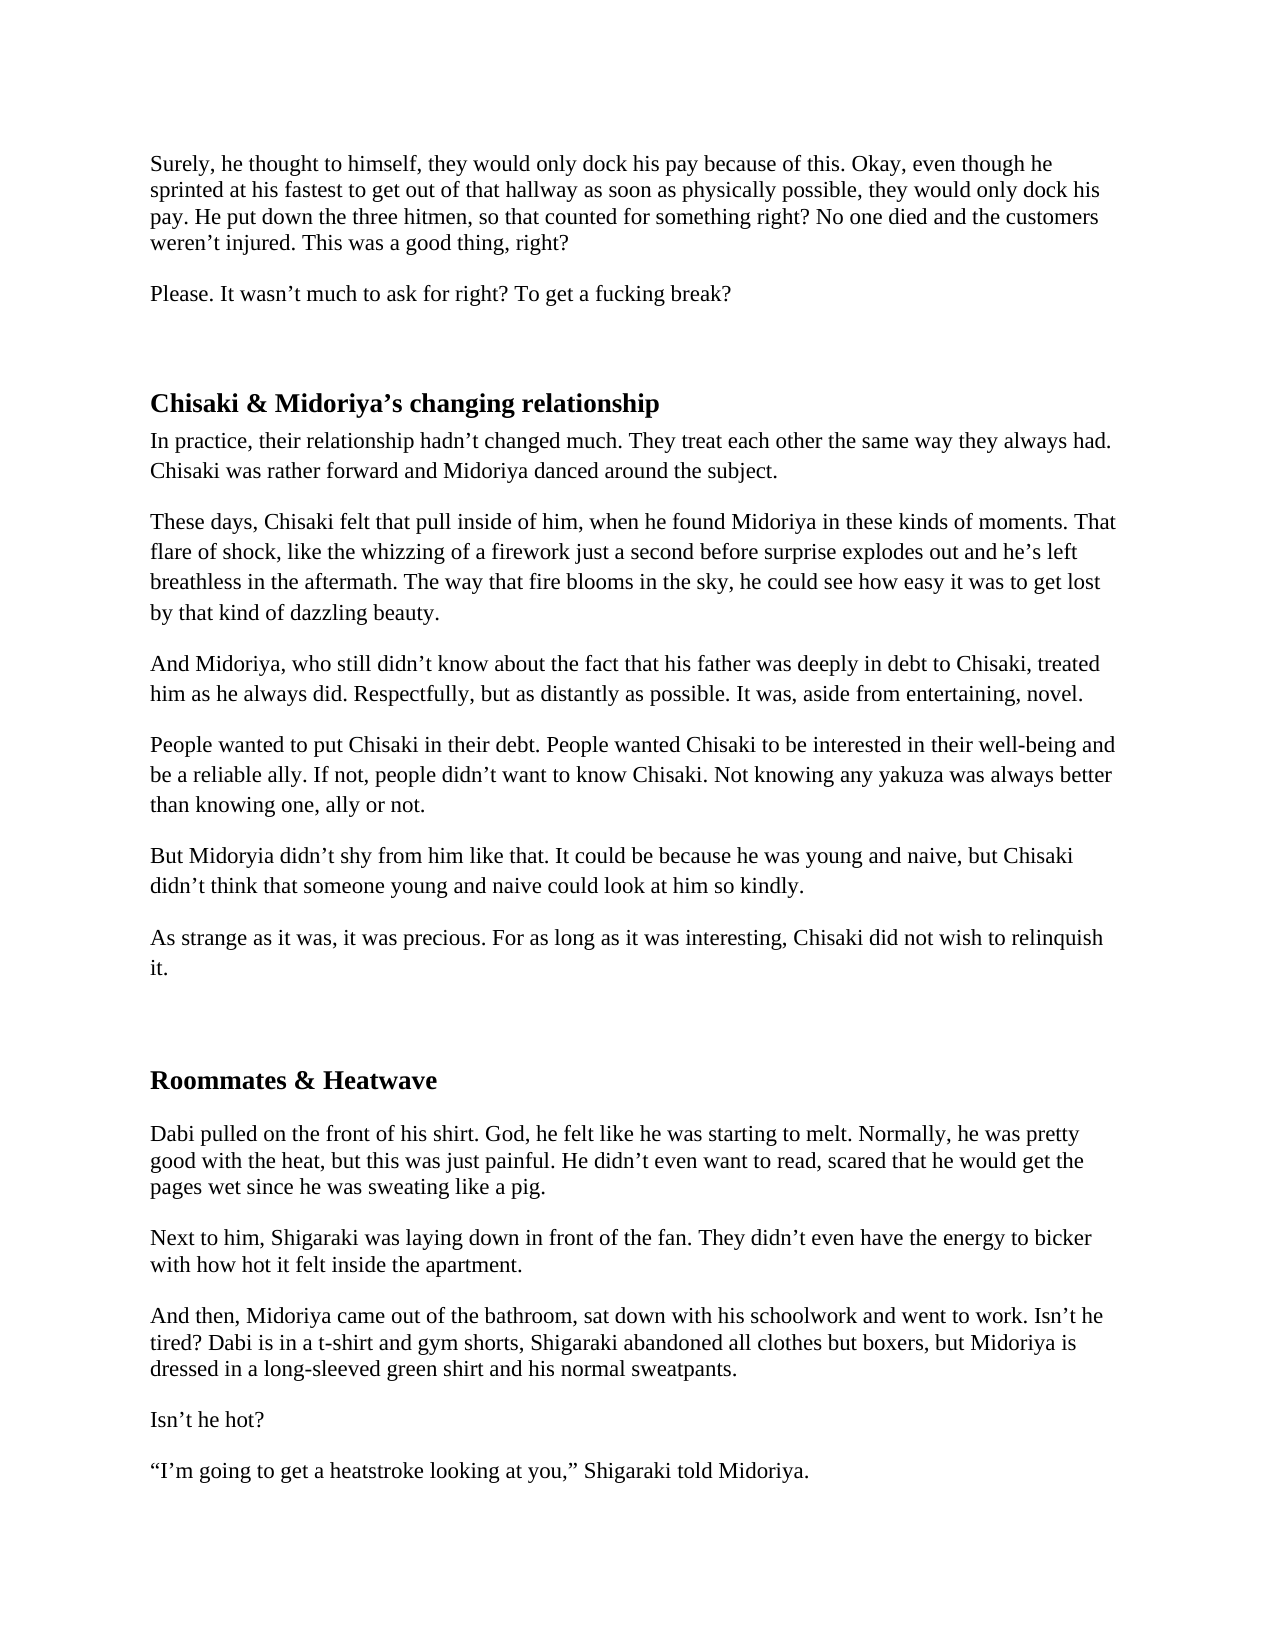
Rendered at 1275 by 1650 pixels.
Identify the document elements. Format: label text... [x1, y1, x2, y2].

text Isn’t he hot? [150, 1406, 1125, 1433]
text And Midoriya, who still didn’t know about the fact that his father was deeply in debt to Chisaki, treated him as he always did. Respectfully, but as distantly as possible. It was, aside from entertaining, novel. [150, 650, 1125, 706]
text These days, Chisaki felt that pull inside of him, when he found Midoriya in these kinds of moments. That flare of shock, like the whizzing of a firework just a second before surprise explodes out and he’s left breathless in the aftermath. The way that fire blooms in the sky, he could see how easy it was to get lost by that kind of dazzling beauty. [150, 508, 1125, 625]
text People wanted to put Chisaki in their debt. People wanted Chisaki to be interested in their well-being and be a reliable ally. If not, people didn’t want to know Chisaki. Not knowing any yakuza was always better than knowing one, ally or not. [150, 731, 1125, 818]
text And then, Midoriya came out of the bathroom, sat down with his schoolwork and went to work. Isn’t he tired? Dabi is in a t-shirt and gym shorts, Shigaraki abandoned all clothes but boxers, but Midoriya is dressed in a long-sleeved green shirt and his normal sweatpants. [150, 1302, 1125, 1381]
text Surely, he thought to himself, they would only dock his pay because of this. Okay, even though he sprinted at his fastest to get out of that hallway as soon as physically possible, they would only dock his pay. He put down the three hitmen, so that counted for something right? No one died and the customers weren’t injured. This was a good thing, right? [150, 150, 1125, 255]
text “I’m going to get a heatstroke looking at you,” Shigaraki told Midoriya. [150, 1458, 1125, 1484]
text Dabi pulled on the front of his shirt. God, he felt like he was starting to melt. Normally, he was pretty good with the heat, but this was just painful. He didn’t even want to read, scared that he would get the pages wet since he was sweating like a pig. [150, 1120, 1125, 1199]
text Please. It wasn’t much to ask for right? To get a fucking break? [150, 280, 1125, 307]
text As strange as it was, it was precious. For as long as it was interesting, Chisaki did not wish to relinquish it. [150, 924, 1125, 980]
text In practice, their relationship hadn’t changed much. They treat each other the same way they always had. Chisaki was rather forward and Midoriya danced around the subject. [150, 427, 1125, 483]
subtitle Chisaki & Midoriya’s changing relationship [150, 387, 1125, 418]
text But Midoryia didn’t shy from him like that. It could be because he was young and naive, but Chisaki didn’t think that someone young and naive could look at him so kindly. [150, 842, 1125, 899]
text Next to him, Shigaraki was laying down in front of the fan. They didn’t even have the energy to bicker with how hot it felt inside the apartment. [150, 1224, 1125, 1277]
subtitle Roommates & Heatwave [150, 1064, 1125, 1095]
